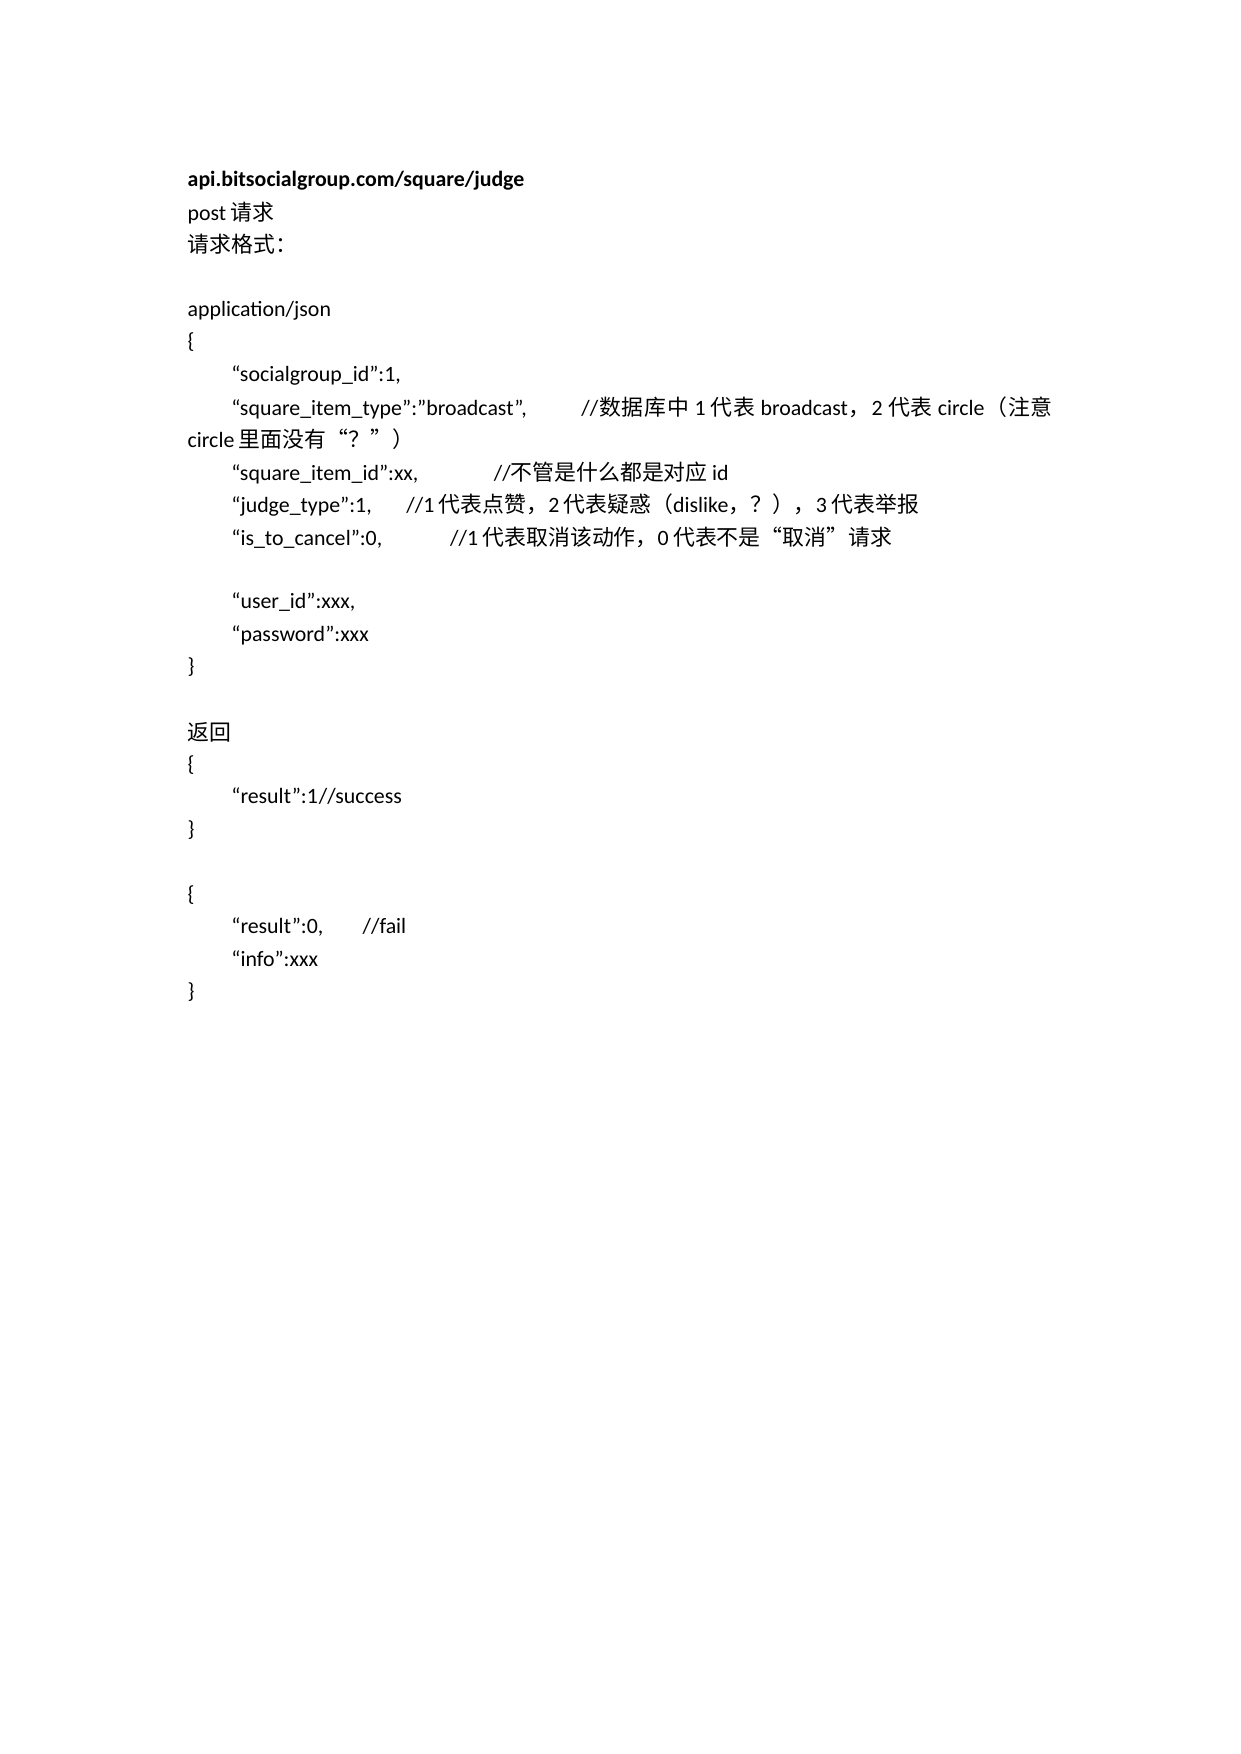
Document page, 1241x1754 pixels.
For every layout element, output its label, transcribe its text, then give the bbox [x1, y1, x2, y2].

text { [187, 877, 1053, 909]
text { [187, 747, 1053, 779]
text post请求 [187, 194, 1053, 227]
text } [187, 812, 1053, 844]
text “info”:xxx [187, 942, 1053, 974]
text application/json [187, 292, 1053, 324]
text } [187, 649, 1053, 682]
text { [187, 324, 1053, 357]
text “result”:0, //fail [187, 909, 1053, 942]
text “password”:xxx [187, 617, 1053, 649]
text “is_to_cancel”:0, //1代表取消该动作，0代表不是“取消”请求 [187, 519, 1053, 552]
text 返回 [187, 714, 1053, 747]
text “judge_type”:1, //1代表点赞，2代表疑惑（dislike，？），3代表举报 [187, 487, 1053, 519]
text 请求格式： [187, 227, 1053, 259]
text “socialgroup_id”:1, [187, 357, 1053, 389]
text api.bitsocialgroup.com/square/judge [187, 162, 1053, 194]
text “square_item_type”:”broadcast”, //数据库中1代表broadcast，2代表circle（注意circle里面没有“？”） [187, 389, 1053, 454]
text “square_item_id”:xx, //不管是什么都是对应id [187, 454, 1053, 487]
text “result”:1 //success [187, 779, 1053, 812]
text “user_id”:xxx, [187, 584, 1053, 617]
text } [187, 974, 1053, 1007]
